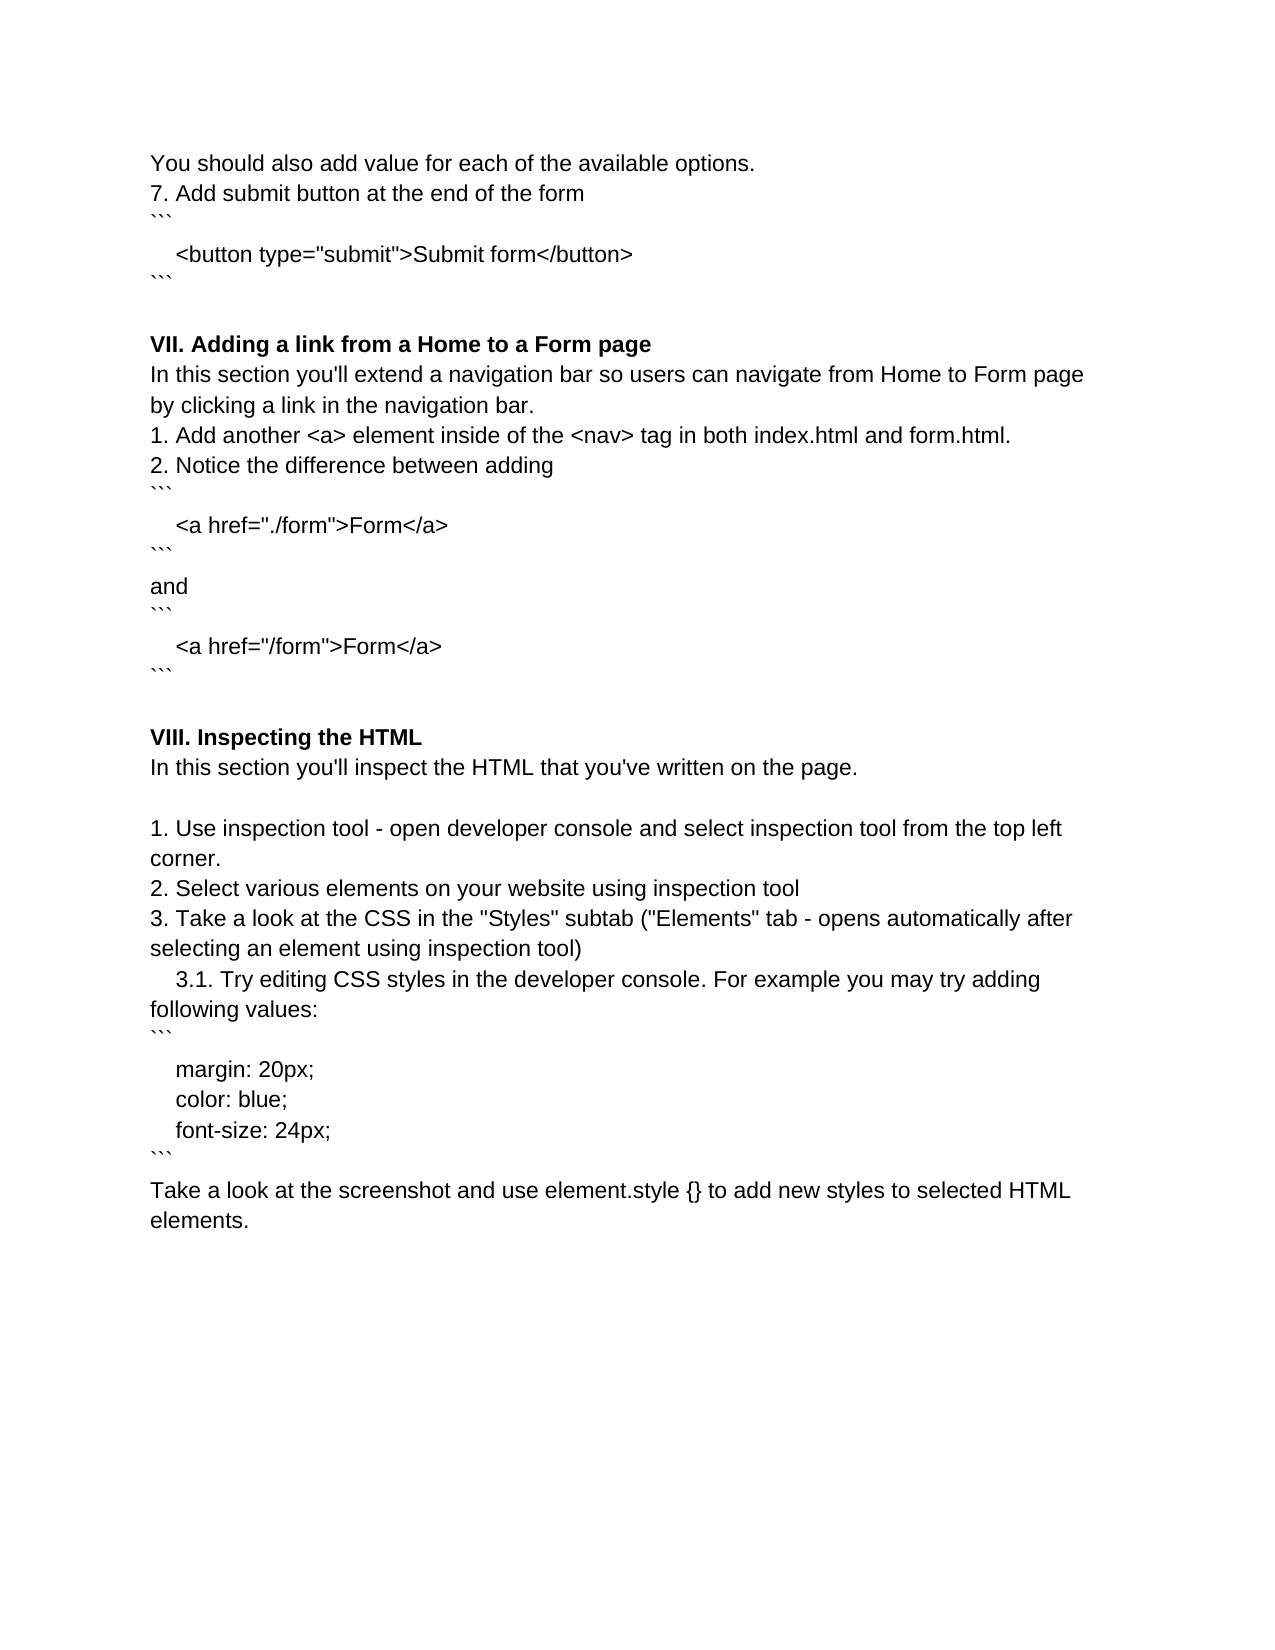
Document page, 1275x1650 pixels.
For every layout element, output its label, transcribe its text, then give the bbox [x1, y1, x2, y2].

text 7. Add submit button at the end of the form [150, 180, 1125, 207]
text ``` [150, 543, 1125, 569]
text ``` [150, 1147, 1125, 1173]
text In this section you'll inspect the HTML that you've written on the page. [150, 754, 1125, 781]
text 1. Add another <a> element inside of the <nav> tag in both index.html and form.html. [150, 422, 1125, 448]
text margin: 20px; [150, 1056, 1125, 1083]
text You should also add value for each of the available options. [150, 150, 1125, 176]
text VIII. Inspecting the HTML [150, 724, 1125, 750]
text by clicking a link in the navigation bar. [150, 392, 1125, 418]
text 3. Take a look at the CSS in the "Styles" subtab ("Elements" tab - opens automatically after selecting an element using inspection tool) [150, 905, 1125, 962]
text font-size: 24px; [150, 1117, 1125, 1143]
text ``` [150, 482, 1125, 509]
text In this section you'll extend a navigation bar so users can navigate from Home to Form page [150, 361, 1125, 388]
text ``` [150, 663, 1125, 690]
text ``` [150, 271, 1125, 297]
text 3.1. Try editing CSS styles in the developer console. For example you may try adding following values: [150, 966, 1125, 1022]
text ``` [150, 1026, 1125, 1052]
text <button type="submit">Submit form</button> [150, 241, 1125, 267]
text ``` [150, 210, 1125, 237]
text <a href="./form">Form</a> [150, 512, 1125, 539]
text <a href="/form">Form</a> [150, 633, 1125, 660]
text color: blue; [150, 1086, 1125, 1113]
text 2. Select various elements on your website using inspection tool [150, 875, 1125, 901]
text ``` [150, 603, 1125, 629]
text 2. Notice the difference between adding [150, 452, 1125, 478]
text and [150, 573, 1125, 599]
text VII. Adding a link from a Home to a Form page [150, 331, 1125, 358]
text 1. Use inspection tool - open developer console and select inspection tool from the top left corner. [150, 814, 1125, 871]
text Take a look at the screenshot and use element.style {} to add new styles to selected HTML elements. [150, 1177, 1125, 1234]
